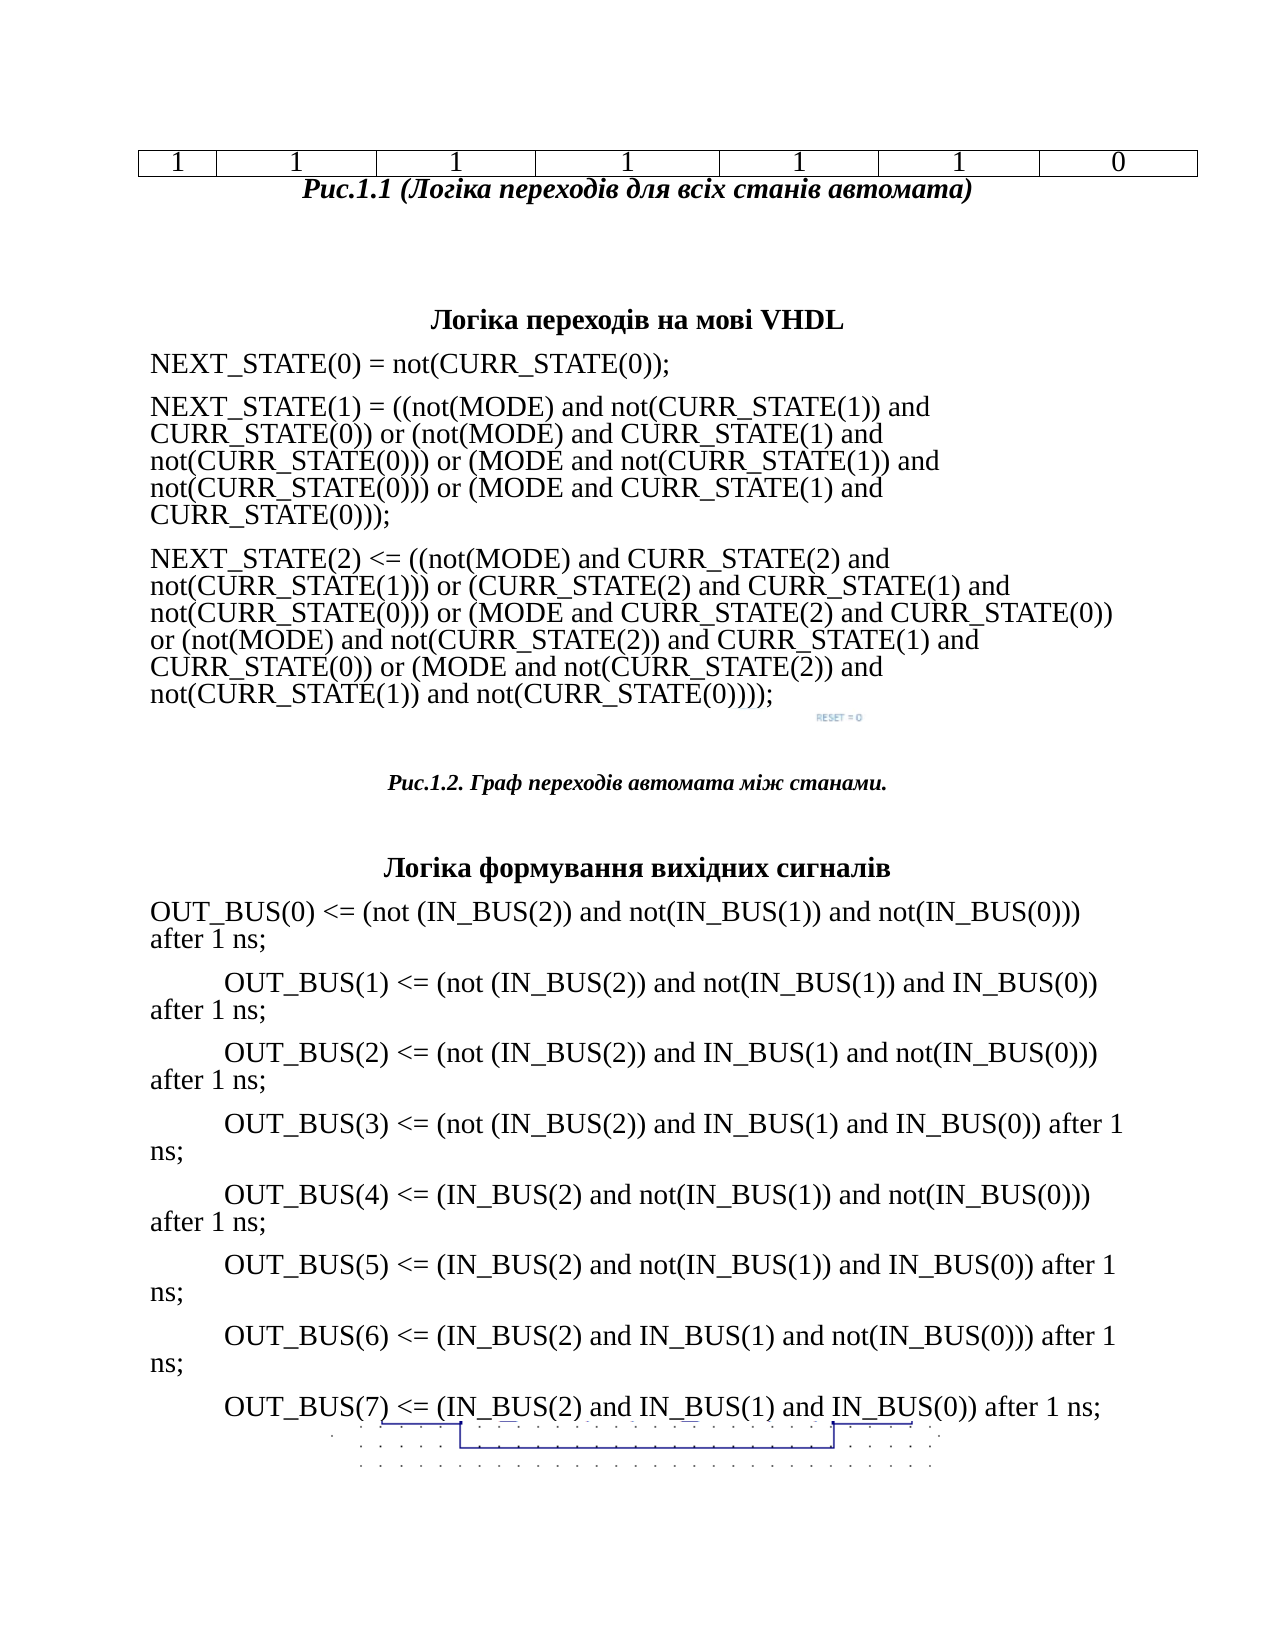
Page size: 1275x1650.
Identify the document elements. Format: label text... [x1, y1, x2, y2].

text OUT_BUS(5) <= (IN_BUS(2) and not(IN_BUS(1)) and IN_BUS(0)) after 1 ns; [150, 1253, 1125, 1307]
text OUT_BUS(4) <= (IN_BUS(2) and not(IN_BUS(1)) and not(IN_BUS(0))) after 1 ns; [150, 1182, 1125, 1236]
table_cell 1 [139, 151, 216, 176]
text OUT_BUS(6) <= (IN_BUS(2) and IN_BUS(1) and not(IN_BUS(0))) after 1 ns; [150, 1324, 1125, 1378]
text Логіка переходів на мові VHDL [150, 308, 1125, 335]
text NEXT_STATE(1) = ((not(MODE) and not(CURR_STATE(1)) and CURR_STATE(0)) or (not(MODE) and CURR_STATE(1) and not(CURR_STATE(0))) or (MODE and not(CURR_STATE(1)) and not(CURR_STATE(0))) or (MODE and CURR_STATE(1) and CURR_STATE(0))); [150, 395, 1125, 530]
text OUT_BUS(2) <= (not (IN_BUS(2)) and IN_BUS(1) and not(IN_BUS(0))) after 1 ns; [150, 1041, 1125, 1095]
text Рис.1.1 (Логіка переходів для всіх станів автомата) [150, 177, 1125, 204]
table_cell 0 [1040, 151, 1197, 176]
table_cell 1 [536, 151, 719, 176]
text Рис.1.2. Граф переходів автомата між станами. [150, 769, 1125, 796]
text OUT_BUS(0) <= (not (IN_BUS(2)) and not(IN_BUS(1)) and not(IN_BUS(0))) after 1 ns; [150, 900, 1125, 954]
text NEXT_STATE(2) <= ((not(MODE) and CURR_STATE(2) and not(CURR_STATE(1))) or (CURR_STATE(2) and CURR_STATE(1) and not(CURR_STATE(0))) or (MODE and CURR_STATE(2) and CURR_STATE(0)) or (not(MODE) and not(CURR_STATE(2)) and CURR_STATE(1) and CURR_STATE(0)) or (MODE and not(CURR_STATE(2)) and not(CURR_STATE(1)) and not(CURR_STATE(0)))); [150, 547, 1125, 708]
table_cell 1 [377, 151, 535, 176]
text NEXT_STATE(0) = not(CURR_STATE(0)); [150, 352, 1125, 379]
table_cell 1 [879, 151, 1039, 176]
text OUT_BUS(1) <= (not (IN_BUS(2)) and not(IN_BUS(1)) and IN_BUS(0)) after 1 ns; [150, 971, 1125, 1024]
table_cell 1 [720, 151, 878, 176]
text OUT_BUS(3) <= (not (IN_BUS(2)) and IN_BUS(1) and IN_BUS(0)) after 1 ns; [150, 1112, 1125, 1166]
text OUT_BUS(7) <= (IN_BUS(2) and IN_BUS(1) and IN_BUS(0)) after 1 ns; [150, 1394, 1125, 1421]
table_cell 1 [217, 151, 376, 176]
text Логіка формування вихідних сигналів [150, 856, 1125, 883]
